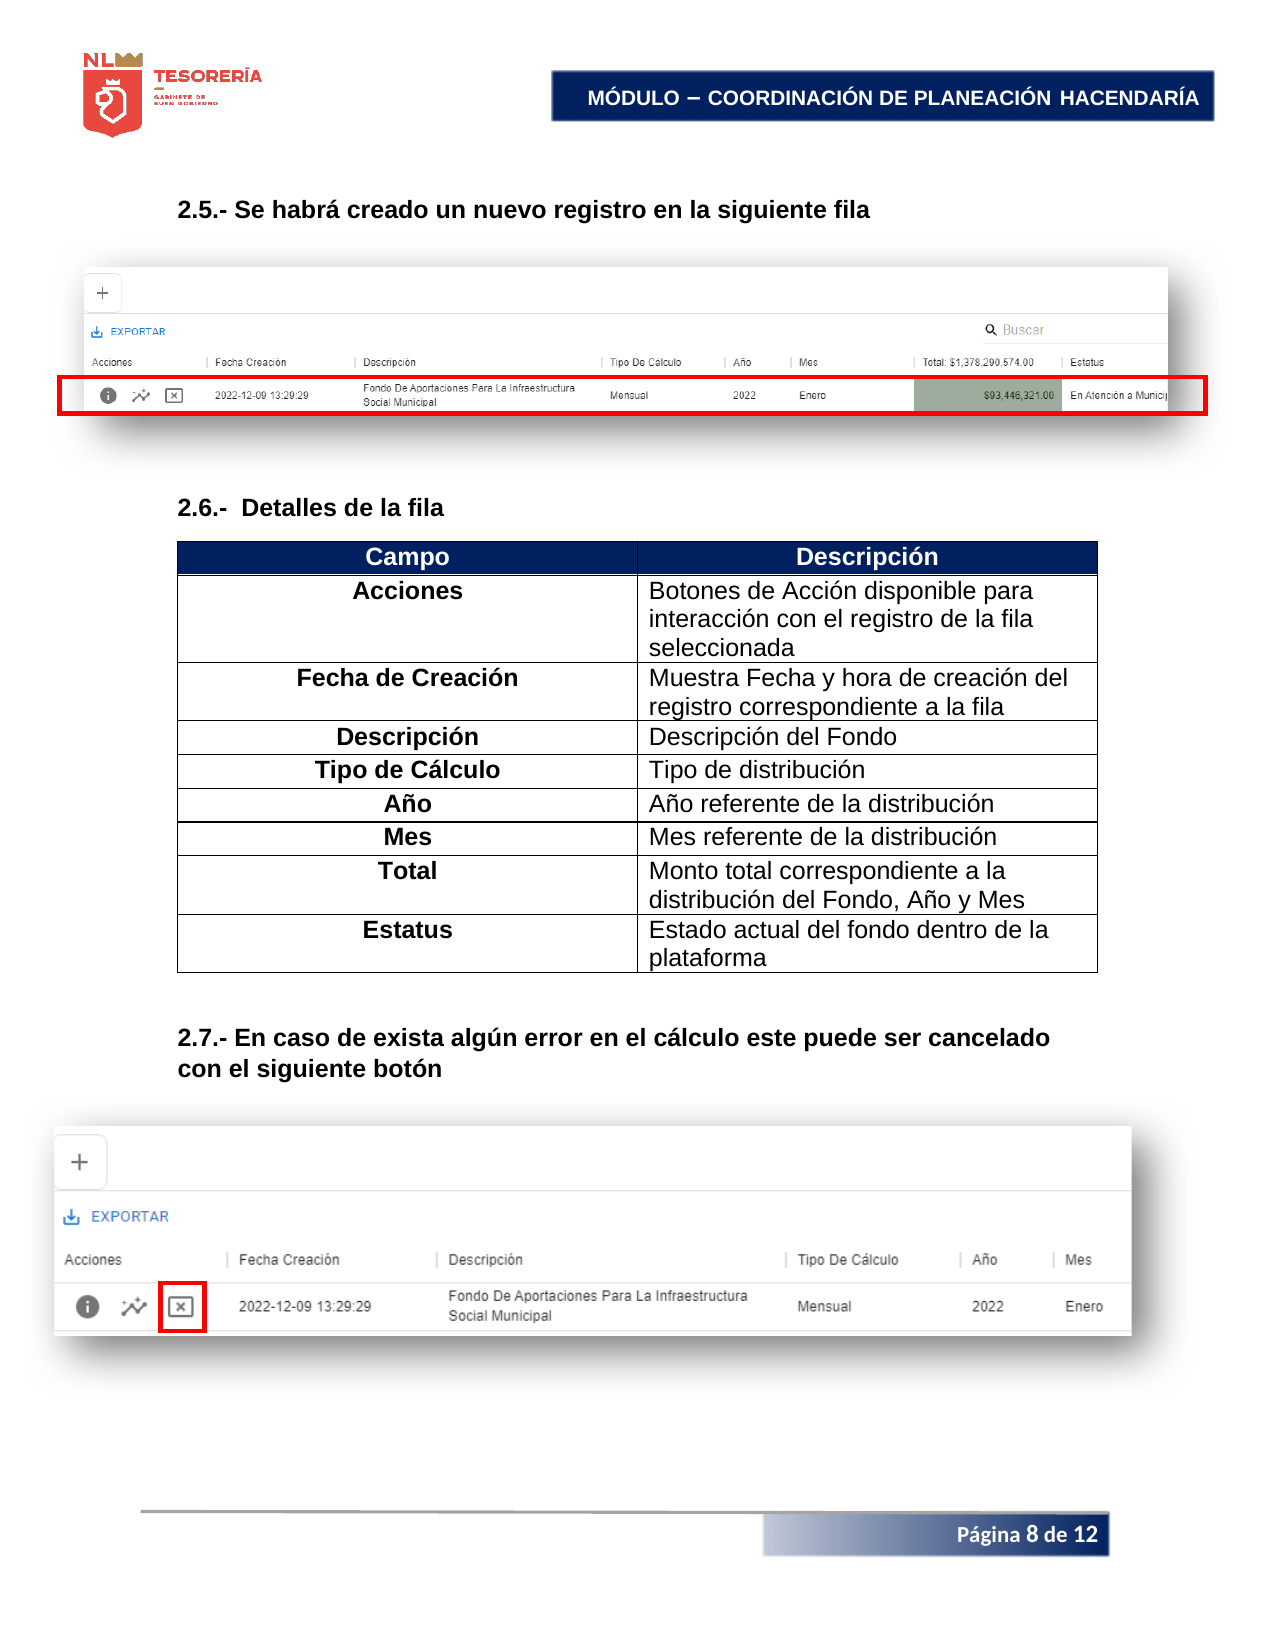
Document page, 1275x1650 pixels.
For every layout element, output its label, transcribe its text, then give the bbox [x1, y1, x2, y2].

table_cell Mes referente de la distribución [638, 823, 1097, 855]
picture [84, 267, 1168, 375]
table_cell Año referente de la distribución [638, 789, 1097, 821]
table_cell Estatus [178, 915, 637, 972]
table_cell Acciones [178, 576, 637, 662]
picture [54, 1126, 1132, 1336]
picture [79, 43, 264, 140]
table_cell Monto total correspondiente a la distribución del Fondo, Año y Mes [638, 856, 1097, 913]
table_cell Descripción del Fondo [638, 721, 1097, 754]
table_cell Año [178, 789, 637, 821]
table_cell Muestra Fecha y hora de creación del registro correspondiente a la fila [638, 663, 1097, 720]
table_cell Fecha de Creación [178, 663, 637, 720]
table_cell Descripción [178, 721, 637, 754]
table_cell Tipo de distribución [638, 755, 1097, 788]
text 2.7.- En caso de exista algún error en el cálculo este puede ser cancelado con el siguiente botón [177, 1023, 1098, 1083]
table_cell Total [178, 856, 637, 913]
table_header Campo [178, 542, 637, 574]
table_cell Botones de Acción disponible para interacción con el registro de la fila seleccionada [638, 576, 1097, 662]
picture [84, 379, 1168, 411]
text 2.5.- Se habrá creado un nuevo registro en la siguiente fila [177, 195, 1098, 224]
table_cell Mes [178, 823, 637, 855]
table_cell Tipo de Cálculo [178, 755, 637, 788]
table_header Descripción [638, 542, 1097, 574]
text 2.6.- Detalles de la fila [177, 493, 1098, 522]
table_cell Estado actual del fondo dentro de la plataforma [638, 915, 1097, 972]
